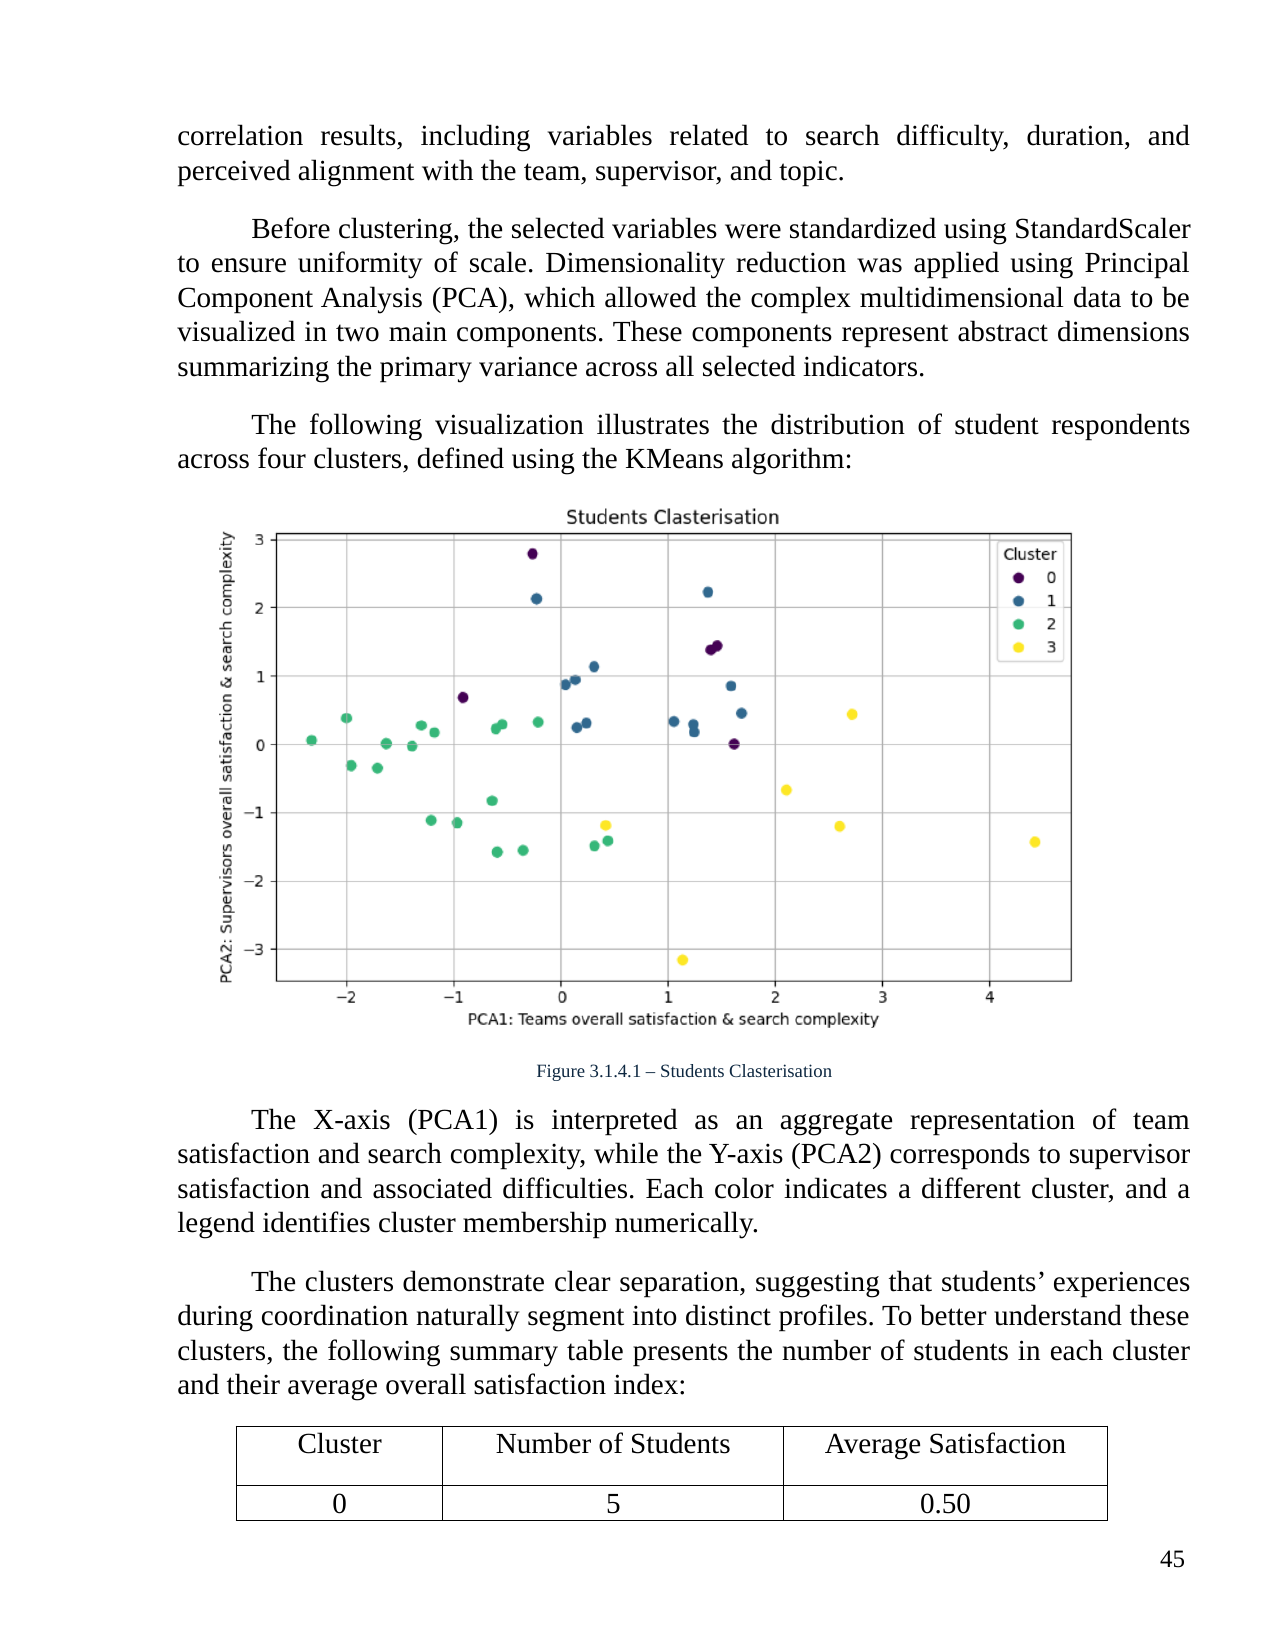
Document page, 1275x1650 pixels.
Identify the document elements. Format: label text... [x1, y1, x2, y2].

table_header Cluster [237, 1427, 442, 1485]
table_cell 5 [443, 1486, 783, 1519]
text The clusters demonstrate clear separation, suggesting that students’ experiences during coordination naturally segment into distinct profiles. To better understand these clusters, the following summary table presents the number of students in each cluster and their average overall satisfaction index: [177, 1264, 1191, 1401]
table_header Number of Students [443, 1427, 783, 1485]
table_header Average Satisfaction [784, 1427, 1107, 1485]
table_cell 0 [237, 1486, 442, 1519]
picture [209, 500, 1085, 1035]
text Figure 3.1.4.1 – Students Clasterisation [177, 1059, 1191, 1081]
text Before clustering, the selected variables were standardized using StandardScaler to ensure uniformity of scale. Dimensionality reduction was applied using Principal Component Analysis (PCA), which allowed the complex multidimensional data to be visualized in two main components. These components represent abstract dimensions summarizing the primary variance across all selected indicators. [177, 211, 1191, 382]
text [177, 118, 1191, 186]
text The X-axis (PCA1) is interpreted as an aggregate representation of team satisfaction and search complexity, while the Y-axis (PCA2) corresponds to supervisor satisfaction and associated difficulties. Each color indicates a different cluster, and a legend identifies cluster membership numerically. [177, 1102, 1191, 1239]
table_cell 0.50 [784, 1486, 1107, 1519]
text The following visualization illustrates the distribution of student respondents across four clusters, defined using the KMeans algorithm: [177, 407, 1191, 475]
